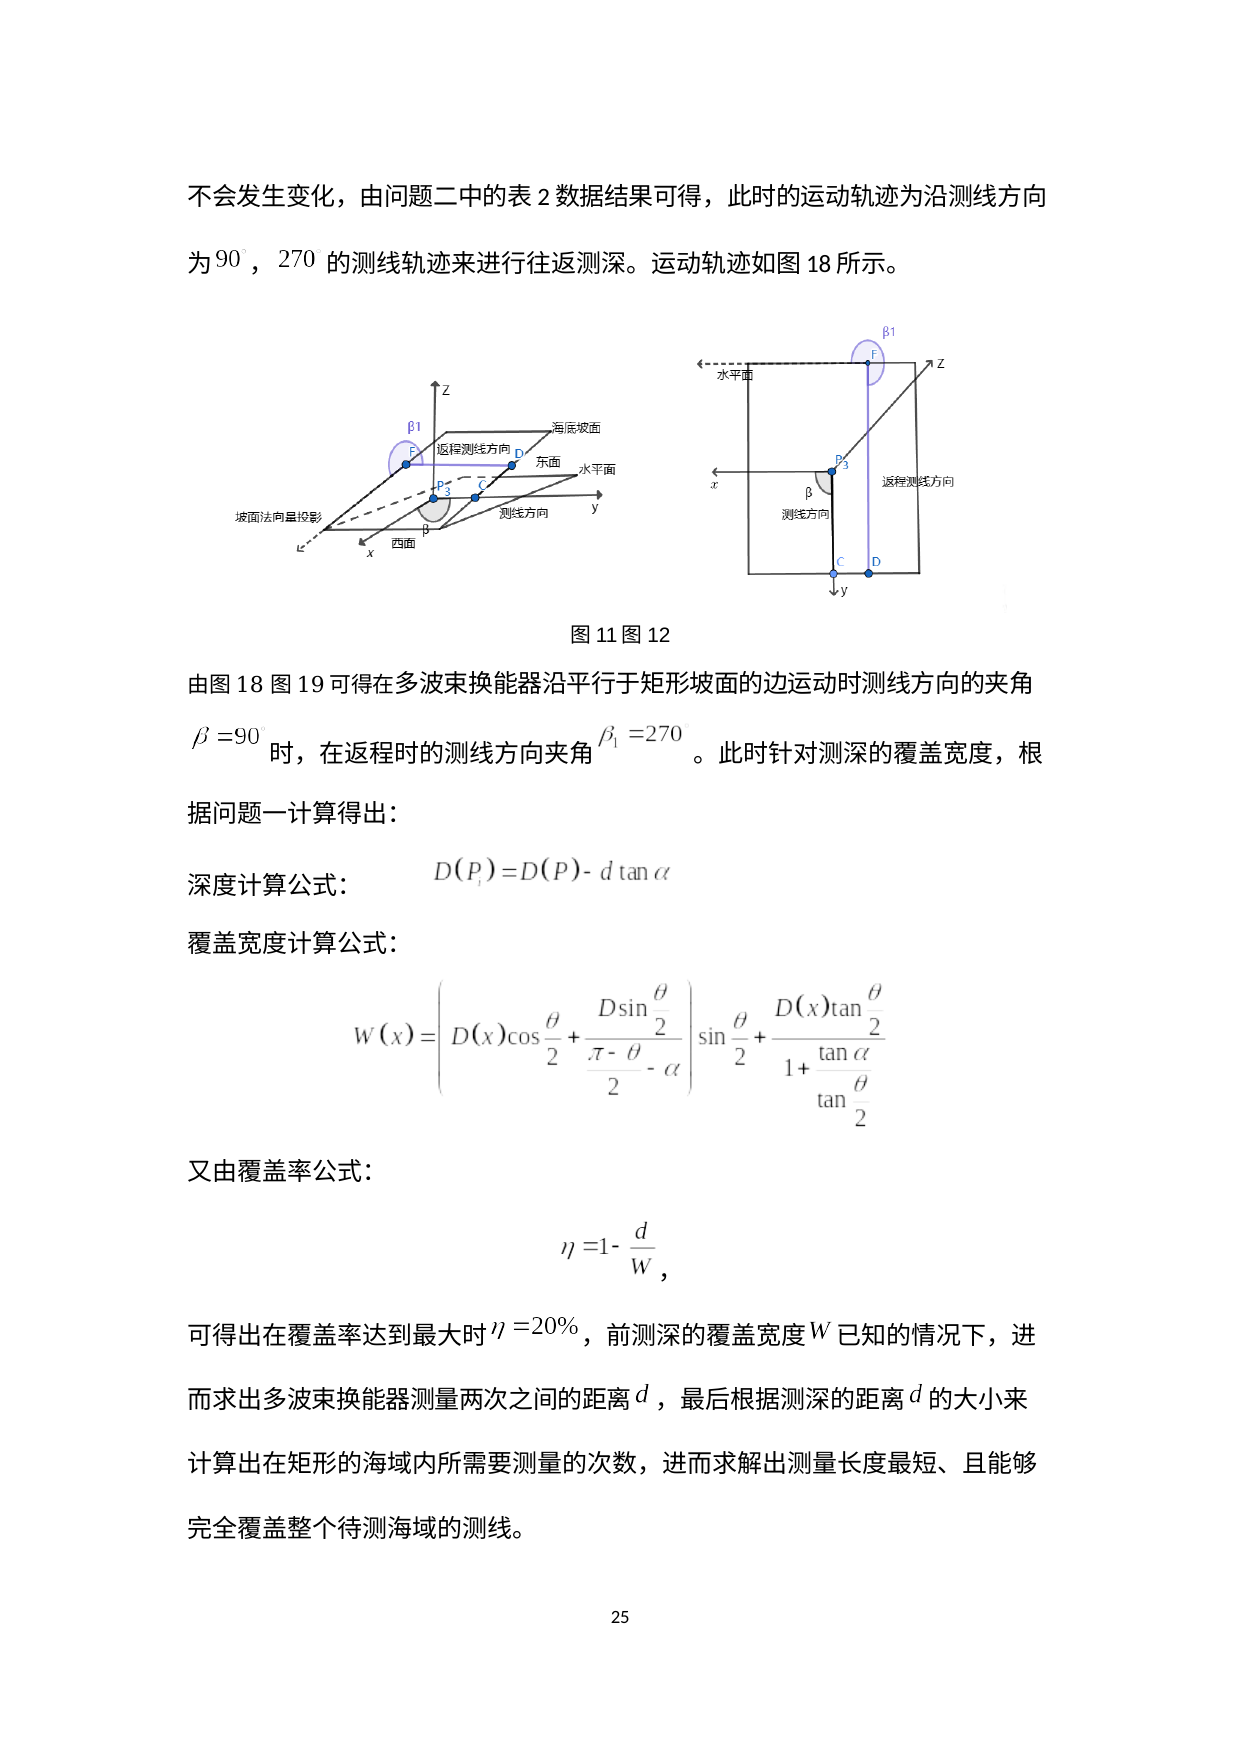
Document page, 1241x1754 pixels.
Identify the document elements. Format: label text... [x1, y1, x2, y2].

text 深度计算公式： [187, 844, 1053, 909]
text ， [187, 1202, 1053, 1299]
text 又由覆盖率公式： [187, 1137, 1053, 1202]
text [187, 162, 1053, 292]
text 可得出在覆盖率达到最大时，前测深的覆盖宽度已知的情况下，进而求出多波束换能器测量两次之间的距离，最后根据测深的距离的大小来计算出在矩形的海域内所需要测量的次数，进而求解出测量长度最短、且能够完全覆盖整个待测海域的测线。 [187, 1299, 1053, 1559]
text 由图18 图19可得在多波束换能器沿平行于矩形坡面的边运动时测线方向的夹角时，在返程时的测线方向夹角。此时针对测深的覆盖宽度，根据问题一计算得出： [187, 649, 1053, 844]
picture [187, 324, 1007, 613]
text 覆盖宽度计算公式： [187, 909, 1053, 974]
